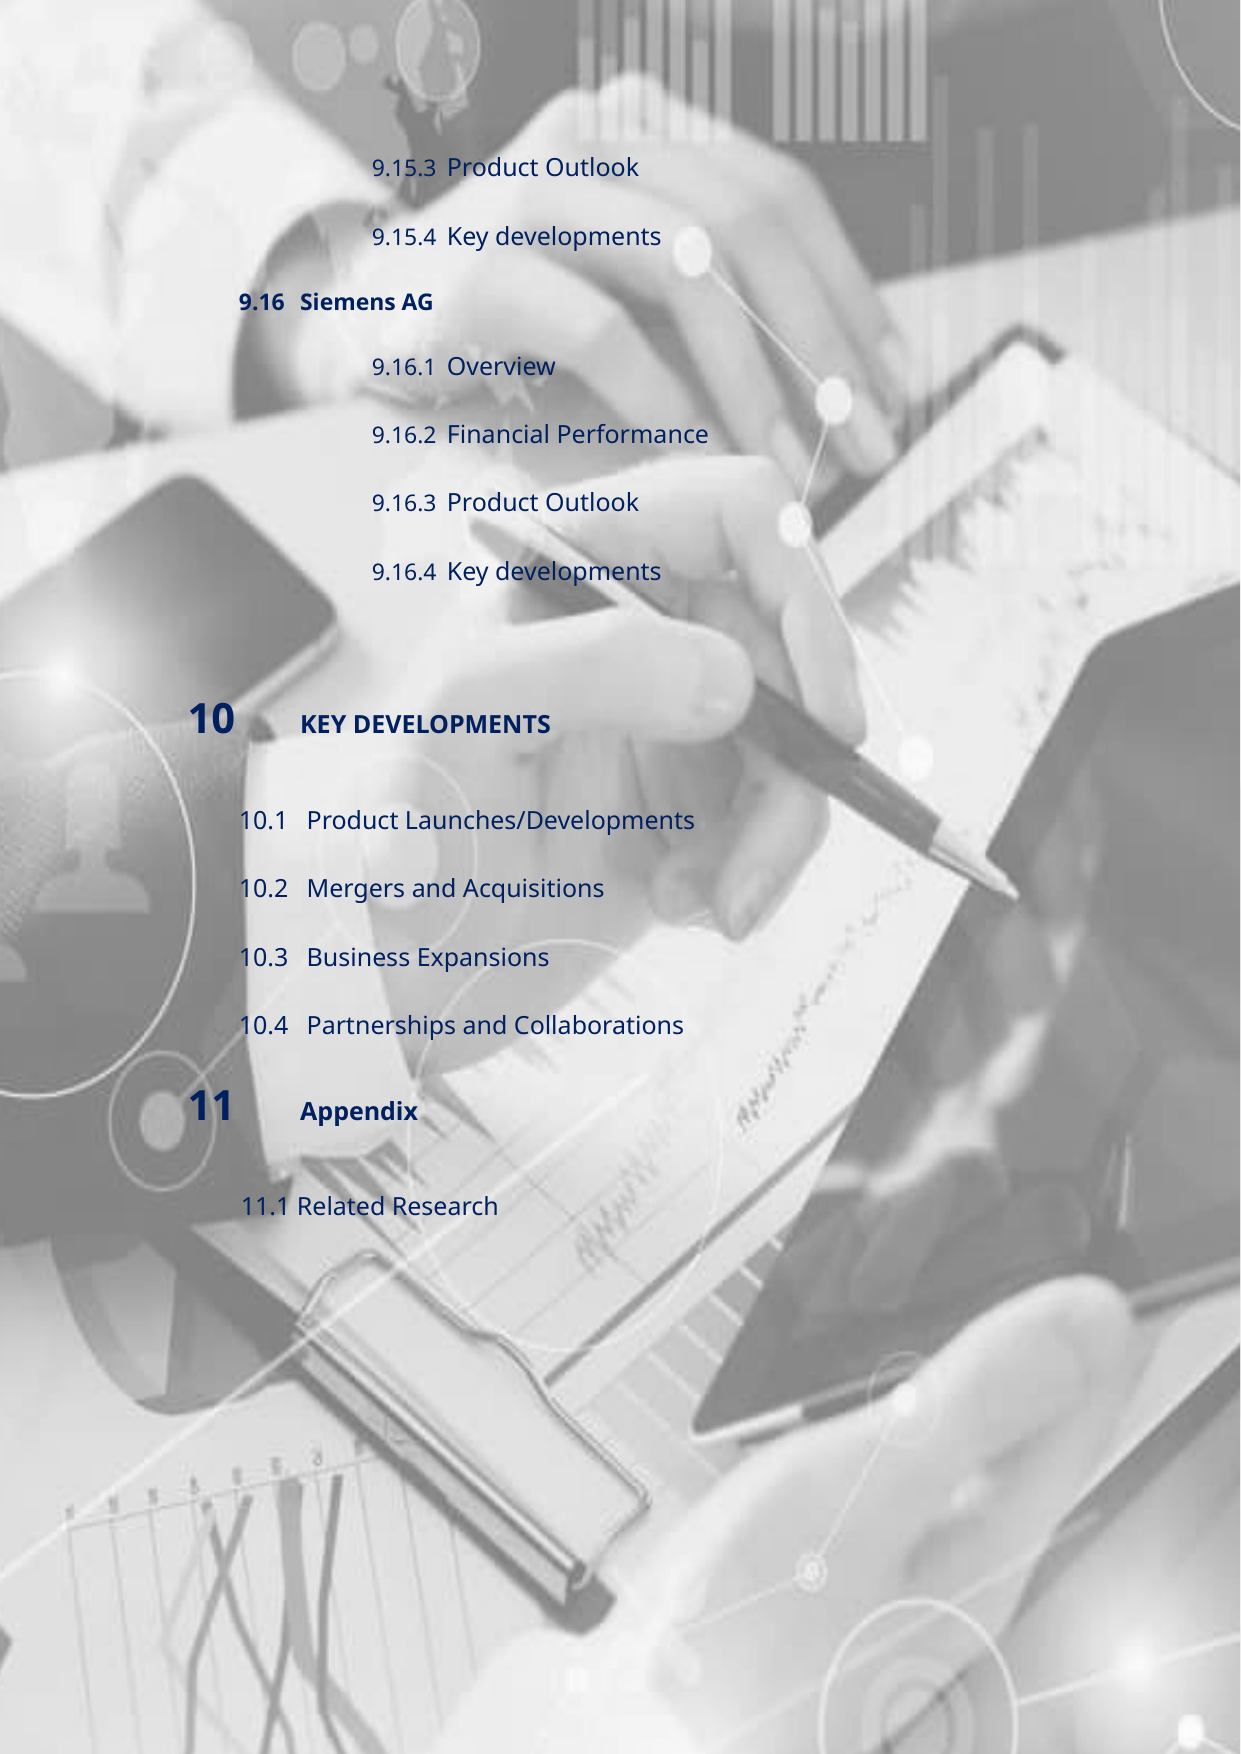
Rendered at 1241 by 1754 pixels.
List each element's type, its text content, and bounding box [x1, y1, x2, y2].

list Appendix [187, 1075, 1090, 1132]
list Key developments [372, 553, 1090, 587]
list Partnerships and Collaborations [239, 1007, 1090, 1041]
list Product Launches/Developments [239, 803, 1090, 837]
list Product Outlook [372, 485, 1090, 519]
list Key developments [372, 218, 1090, 252]
list 11.1 Related Research [189, 1189, 1090, 1223]
list Financial Performance [372, 417, 1090, 451]
list Business Expansions [239, 939, 1090, 973]
list Product Outlook [372, 150, 1090, 184]
list Mergers and Acquisitions [239, 871, 1090, 905]
list Siemens AG [239, 286, 1090, 317]
list Overview [372, 349, 1090, 383]
list KEY DEVELOPMENTS [187, 689, 1090, 746]
